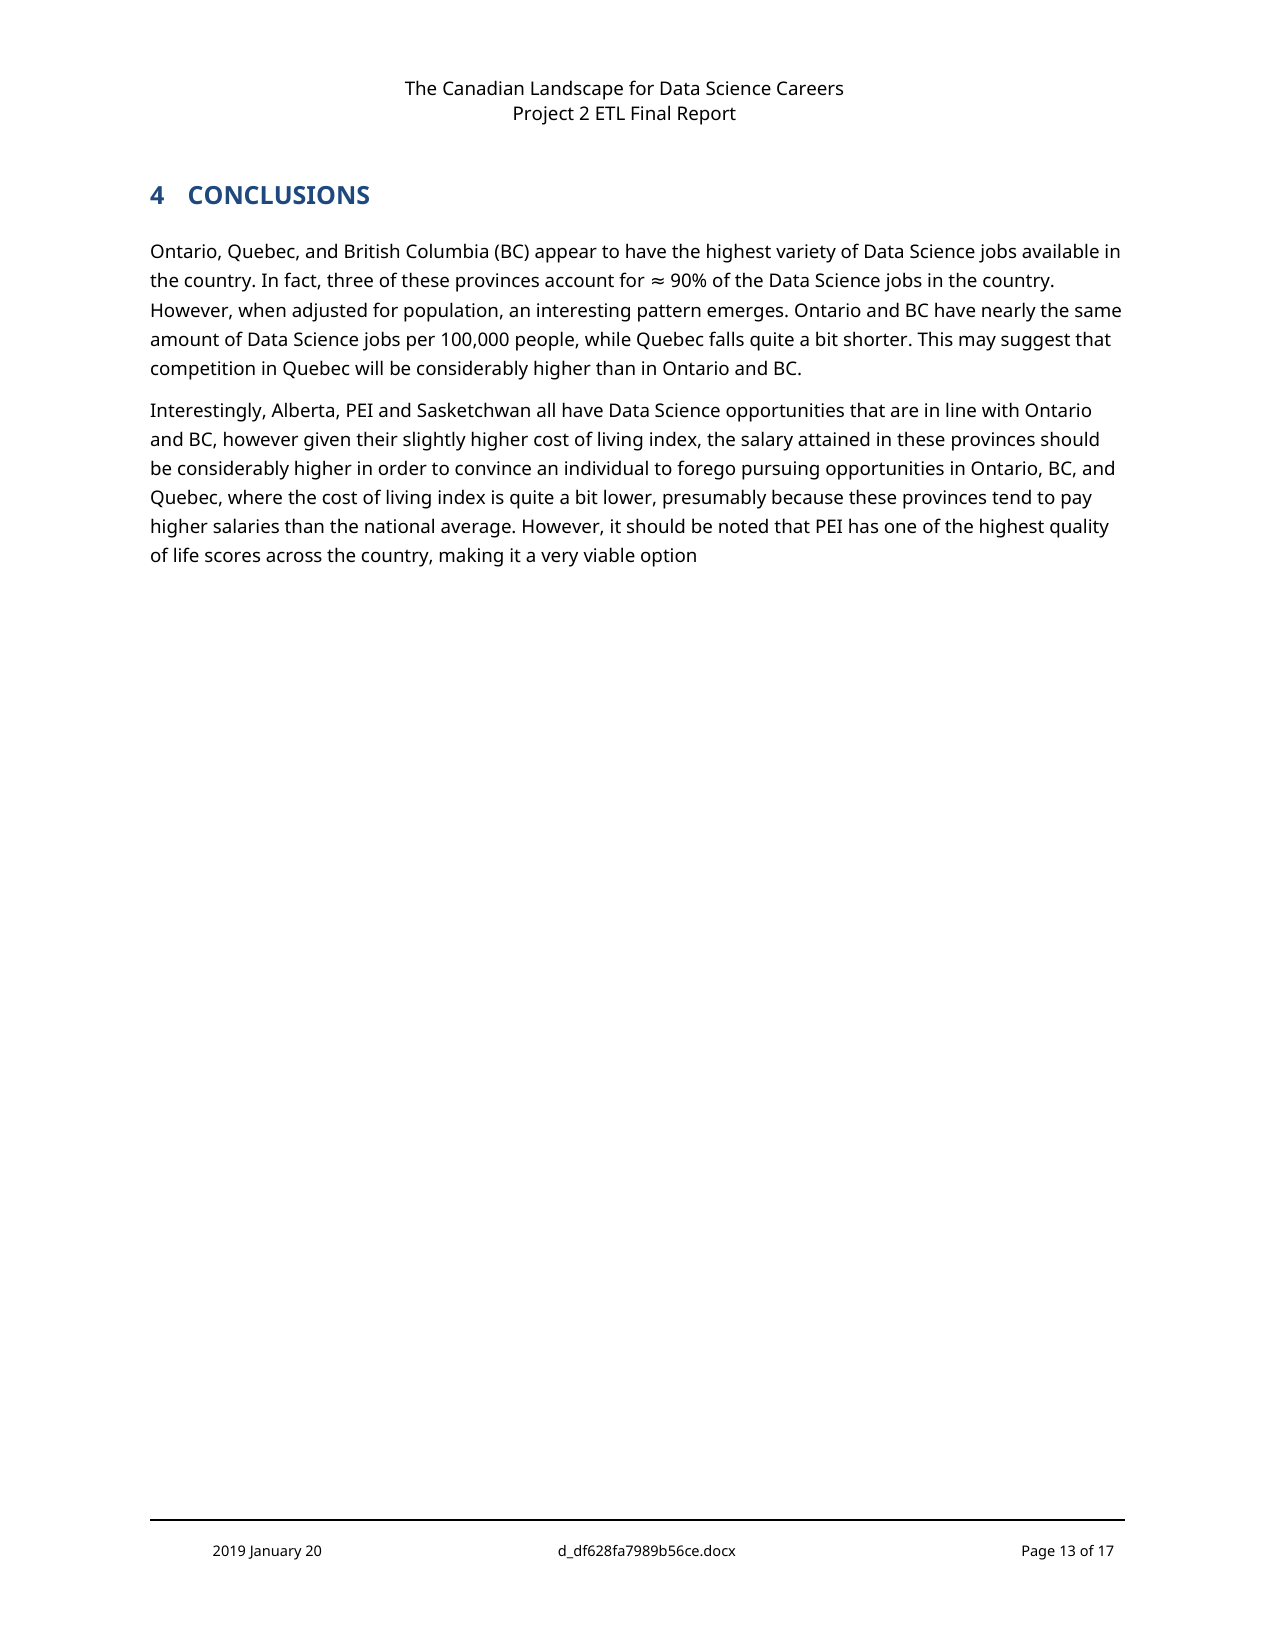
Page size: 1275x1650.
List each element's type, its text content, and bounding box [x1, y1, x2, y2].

text Conclusions [150, 181, 1125, 210]
text Ontario, Quebec, and British Columbia (BC) appear to have the highest variety of Data Science jobs available in the country. In fact, three of these provinces account for ≈ 90% of the Data Science jobs in the country. However, when adjusted for population, an interesting pattern emerges. Ontario and BC have nearly the same amount of Data Science jobs per 100,000 people, while Quebec falls quite a bit shorter. This may suggest that competition in Quebec will be considerably higher than in Ontario and BC. [150, 235, 1125, 381]
text Interestingly, Alberta, PEI and Sasketchwan all have Data Science opportunities that are in line with Ontario and BC, however given their slightly higher cost of living index, the salary attained in these provinces should be considerably higher in order to convince an individual to forego pursuing opportunities in Ontario, BC, and Quebec, where the cost of living index is quite a bit lower, presumably because these provinces tend to pay higher salaries than the national average. However, it should be noted that PEI has one of the highest quality of life scores across the country, making it a very viable option [150, 394, 1125, 569]
